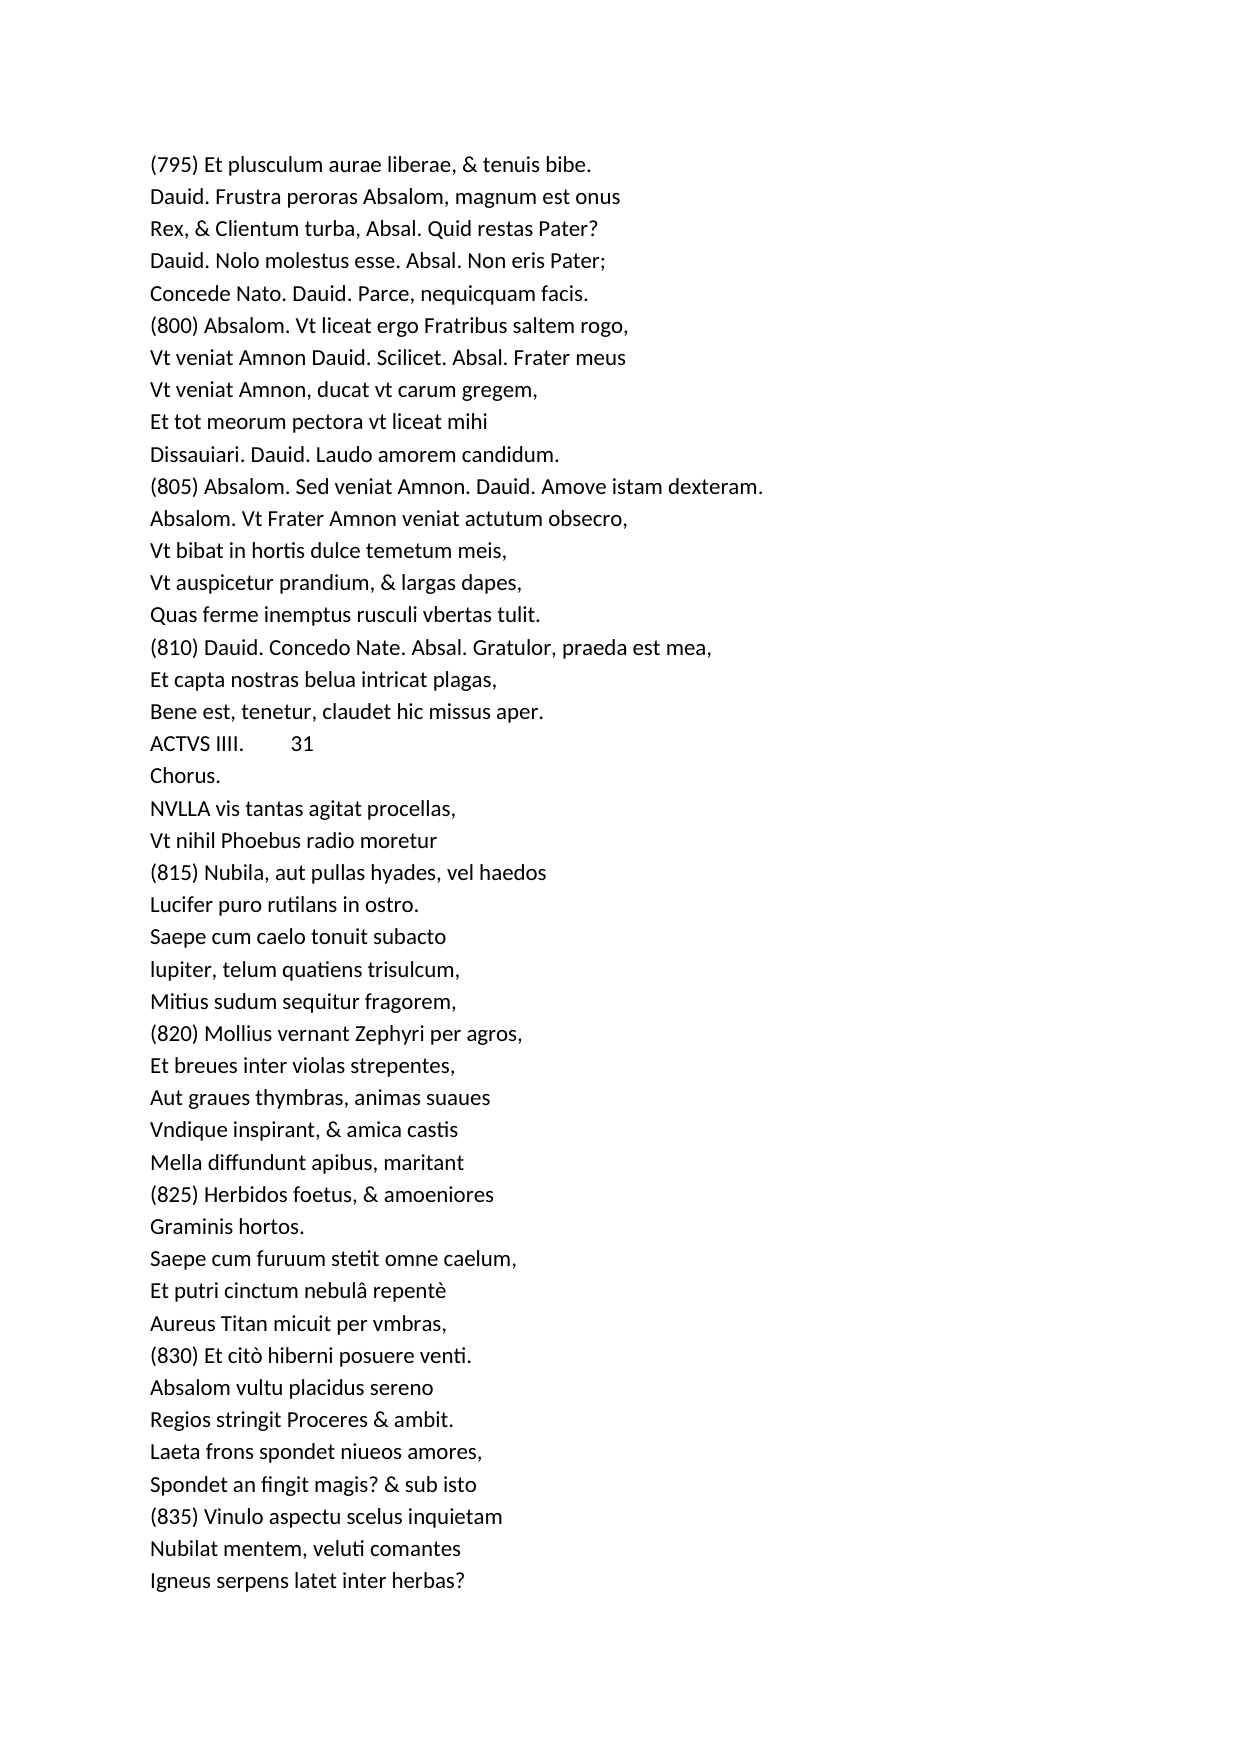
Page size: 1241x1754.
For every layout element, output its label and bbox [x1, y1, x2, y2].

text [150, 150, 1090, 757]
text [150, 762, 1090, 1594]
